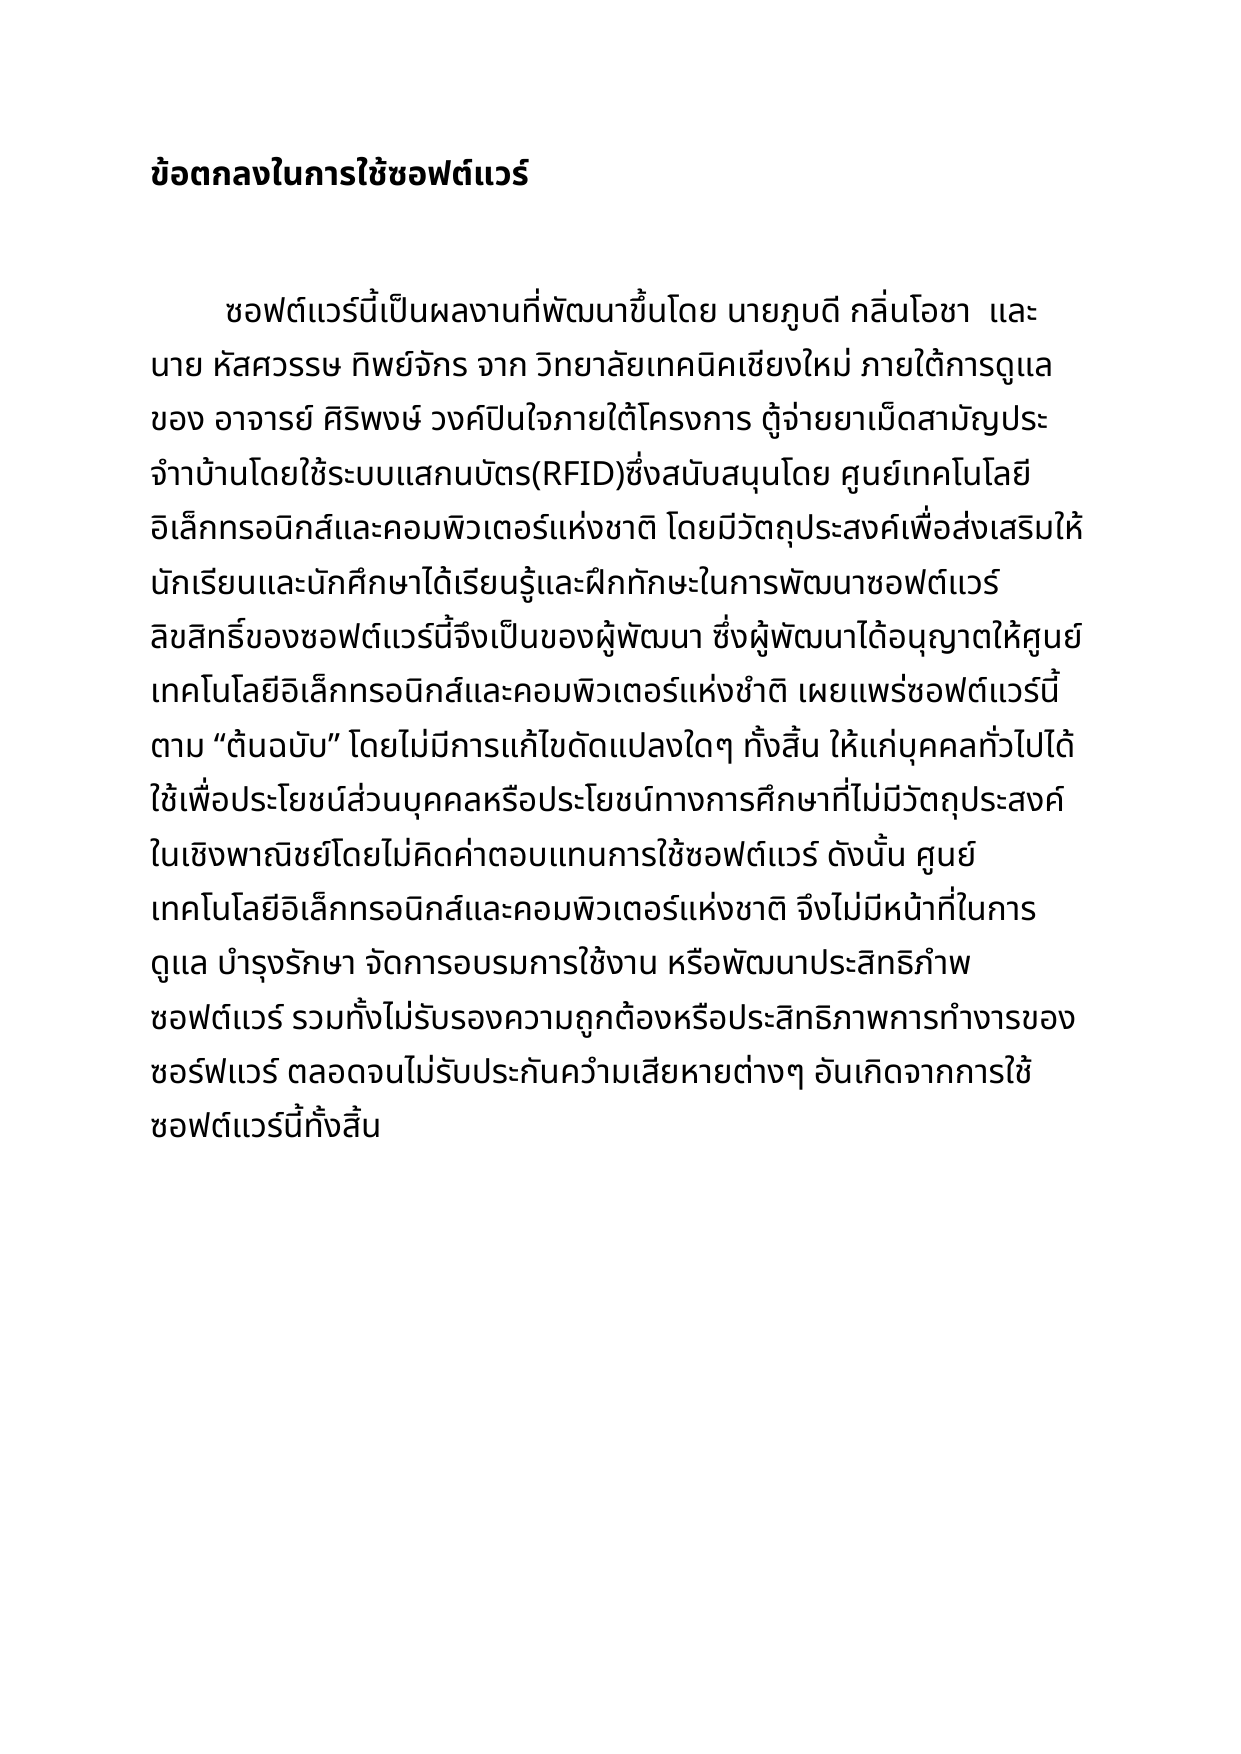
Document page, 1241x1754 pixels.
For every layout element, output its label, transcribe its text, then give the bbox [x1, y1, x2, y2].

text ข้อตกลงในการใช้ซอฟต์แวร์ [150, 150, 1090, 200]
text ซอฟต์แวร์นี้เป็นผลงานที่พัฒนาขึ้นโดย นายภูบดี กลิ่นโอชา และ นาย หัสศวรรษ ทิพย์จักร จาก วิทยาลัยเทคนิคเชียงใหม่ ภายใต้การดูแลของ อาจารย์ ศิริพงษ์ วงค์ปินใจภายใต้โครงการ ตู้จ่ายยาเม็ดสามัญประจำาบ้านโดยใช้ระบบแสกนบัตร(RFID)ซึ่งสนับสนุนโดย ศูนย์เทคโนโลยีอิเล็กทรอนิกส์และคอมพิวเตอร์แห่งชาติ โดยมีวัตถุประสงค์เพื่อส่งเสริมให้นักเรียนและนักศึกษาได้เรียนรู้และฝึกทักษะในการพัฒนาซอฟต์แวร์ ลิขสิทธิ์ของซอฟต์แวร์นี้จึงเป็นของผู้พัฒนา ซึ่งผู้พัฒนาได้อนุญาตให้ศูนย์เทคโนโลยีอิเล็กทรอนิกส์และคอมพิวเตอร์แห่งชำติ เผยแพร่ซอฟต์แวร์นี้ตาม “ต้นฉบับ” โดยไม่มีการแก้ไขดัดแปลงใดๆ ทั้งสิ้น ให้แก่บุคคลทั่วไปได้ใช้เพื่อประโยชน์ส่วนบุคคลหรือประโยชน์ทางการศึกษาที่ไม่มีวัตถุประสงค์ในเชิงพาณิชย์โดยไม่คิดค่าตอบแทนการใช้ซอฟต์แวร์ ดังนั้น ศูนย์เทคโนโลยีอิเล็กทรอนิกส์และคอมพิวเตอร์แห่งชาติ จึงไม่มีหน้าที่ในการดูแล บำรุงรักษา จัดการอบรมการใช้งาน หรือพัฒนาประสิทธิภำพซอฟต์แวร์ รวมทั้งไม่รับรองความถูกต้องหรือประสิทธิภาพการทำงารของซอร์ฟแวร์ ตลอดจนไม่รับประกันควำมเสียหายต่างๆ อันเกิดจากการใช้ซอฟต์แวร์นี้ทั้งสิ้น [150, 287, 1090, 1153]
